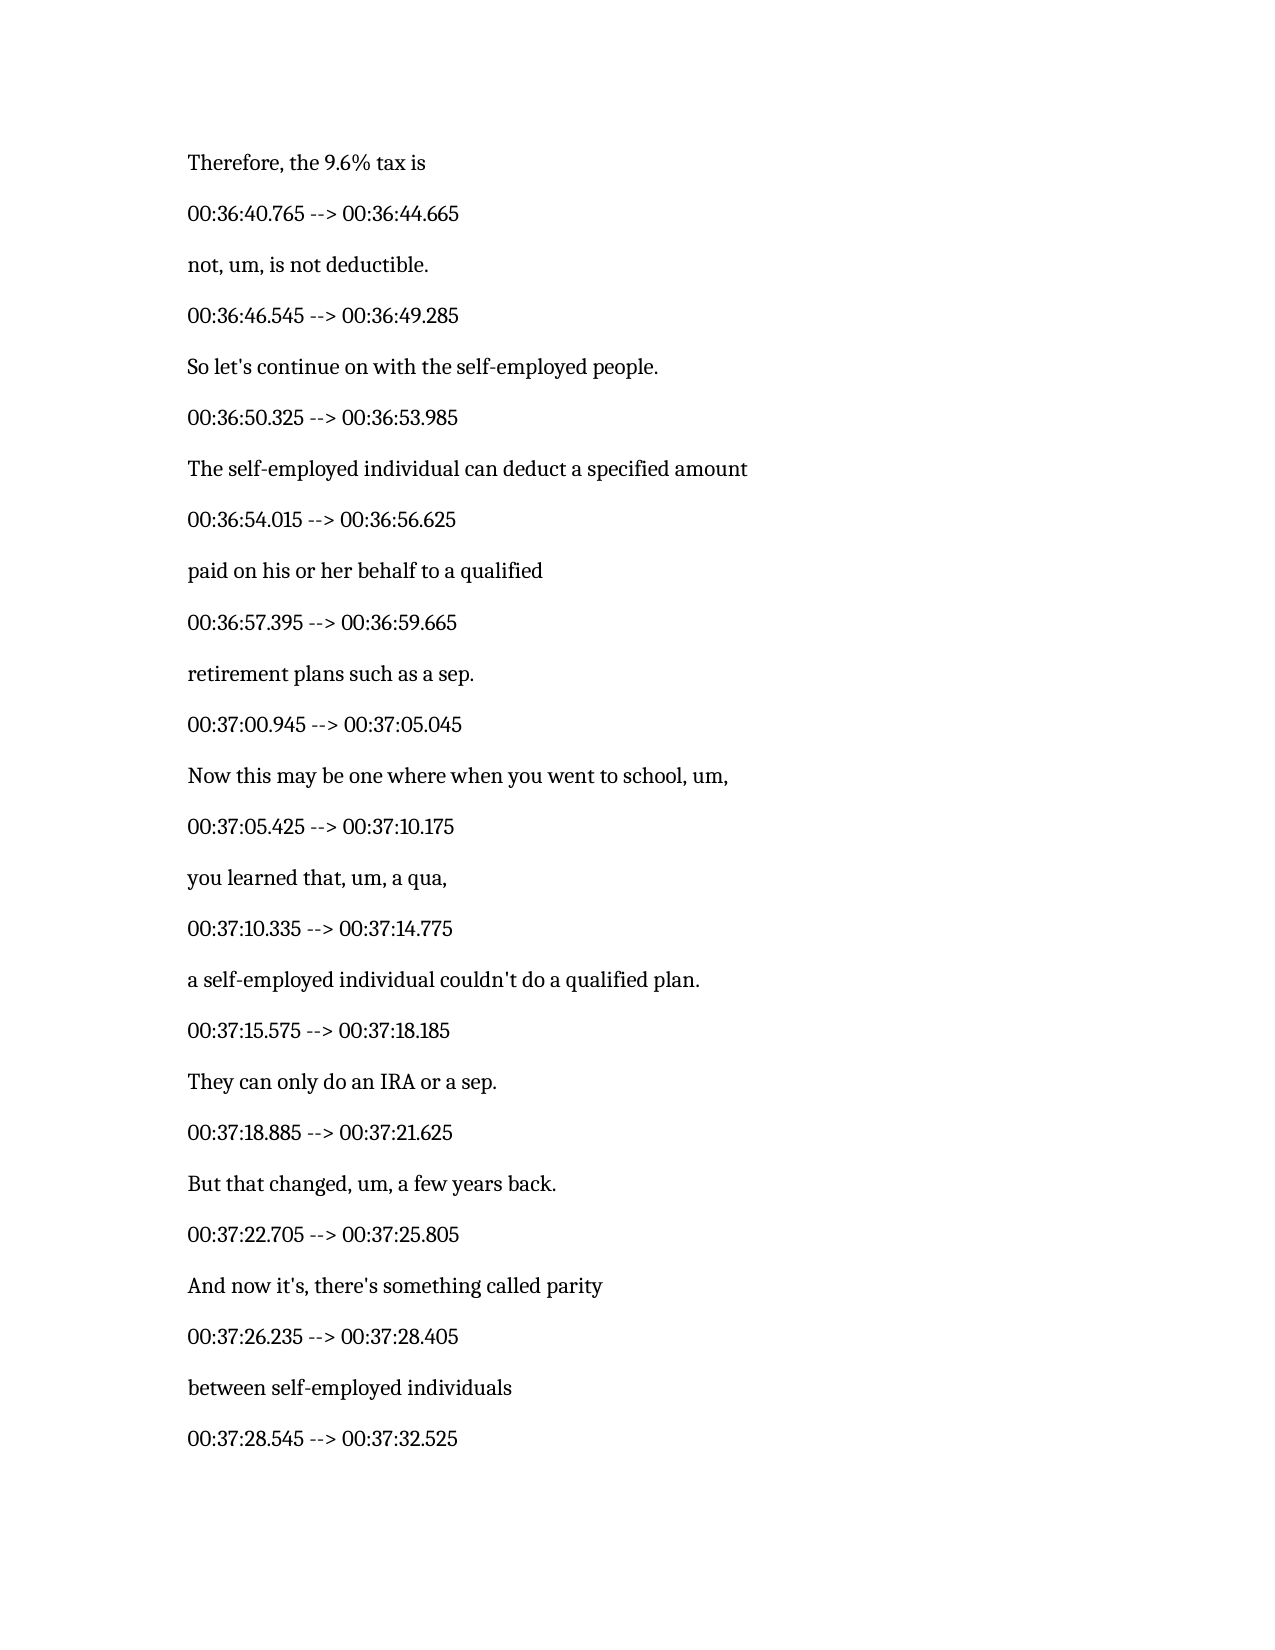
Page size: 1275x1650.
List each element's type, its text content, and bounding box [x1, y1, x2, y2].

text So let's continue on with the self-employed people. [187, 354, 1087, 381]
text you learned that, um, a qua, [187, 864, 1087, 891]
text 00:37:18.885 --> 00:37:21.625 [187, 1120, 1087, 1146]
text 00:37:28.545 --> 00:37:32.525 [187, 1426, 1087, 1452]
text 00:37:15.575 --> 00:37:18.185 [187, 1018, 1087, 1044]
text a self-employed individual couldn't do a qualified plan. [187, 967, 1087, 993]
text 00:37:05.425 --> 00:37:10.175 [187, 813, 1087, 840]
text 00:36:57.395 --> 00:36:59.665 [187, 609, 1087, 636]
text 00:36:46.545 --> 00:36:49.285 [187, 303, 1087, 329]
text Therefore, the 9.6% tax is [187, 150, 1087, 176]
text retirement plans such as a sep. [187, 660, 1087, 687]
text Now this may be one where when you went to school, um, [187, 762, 1087, 789]
text 00:36:54.015 --> 00:36:56.625 [187, 507, 1087, 534]
text not, um, is not deductible. [187, 252, 1087, 278]
text 00:37:00.945 --> 00:37:05.045 [187, 711, 1087, 738]
text 00:37:26.235 --> 00:37:28.405 [187, 1324, 1087, 1350]
text 00:37:22.705 --> 00:37:25.805 [187, 1222, 1087, 1248]
text But that changed, um, a few years back. [187, 1171, 1087, 1197]
text 00:36:50.325 --> 00:36:53.985 [187, 405, 1087, 432]
text between self-employed individuals [187, 1375, 1087, 1401]
text The self-employed individual can deduct a specified amount [187, 456, 1087, 483]
text They can only do an IRA or a sep. [187, 1069, 1087, 1095]
text 00:37:10.335 --> 00:37:14.775 [187, 916, 1087, 942]
text paid on his or her behalf to a qualified [187, 558, 1087, 585]
text And now it's, there's something called parity [187, 1273, 1087, 1299]
text 00:36:40.765 --> 00:36:44.665 [187, 201, 1087, 227]
